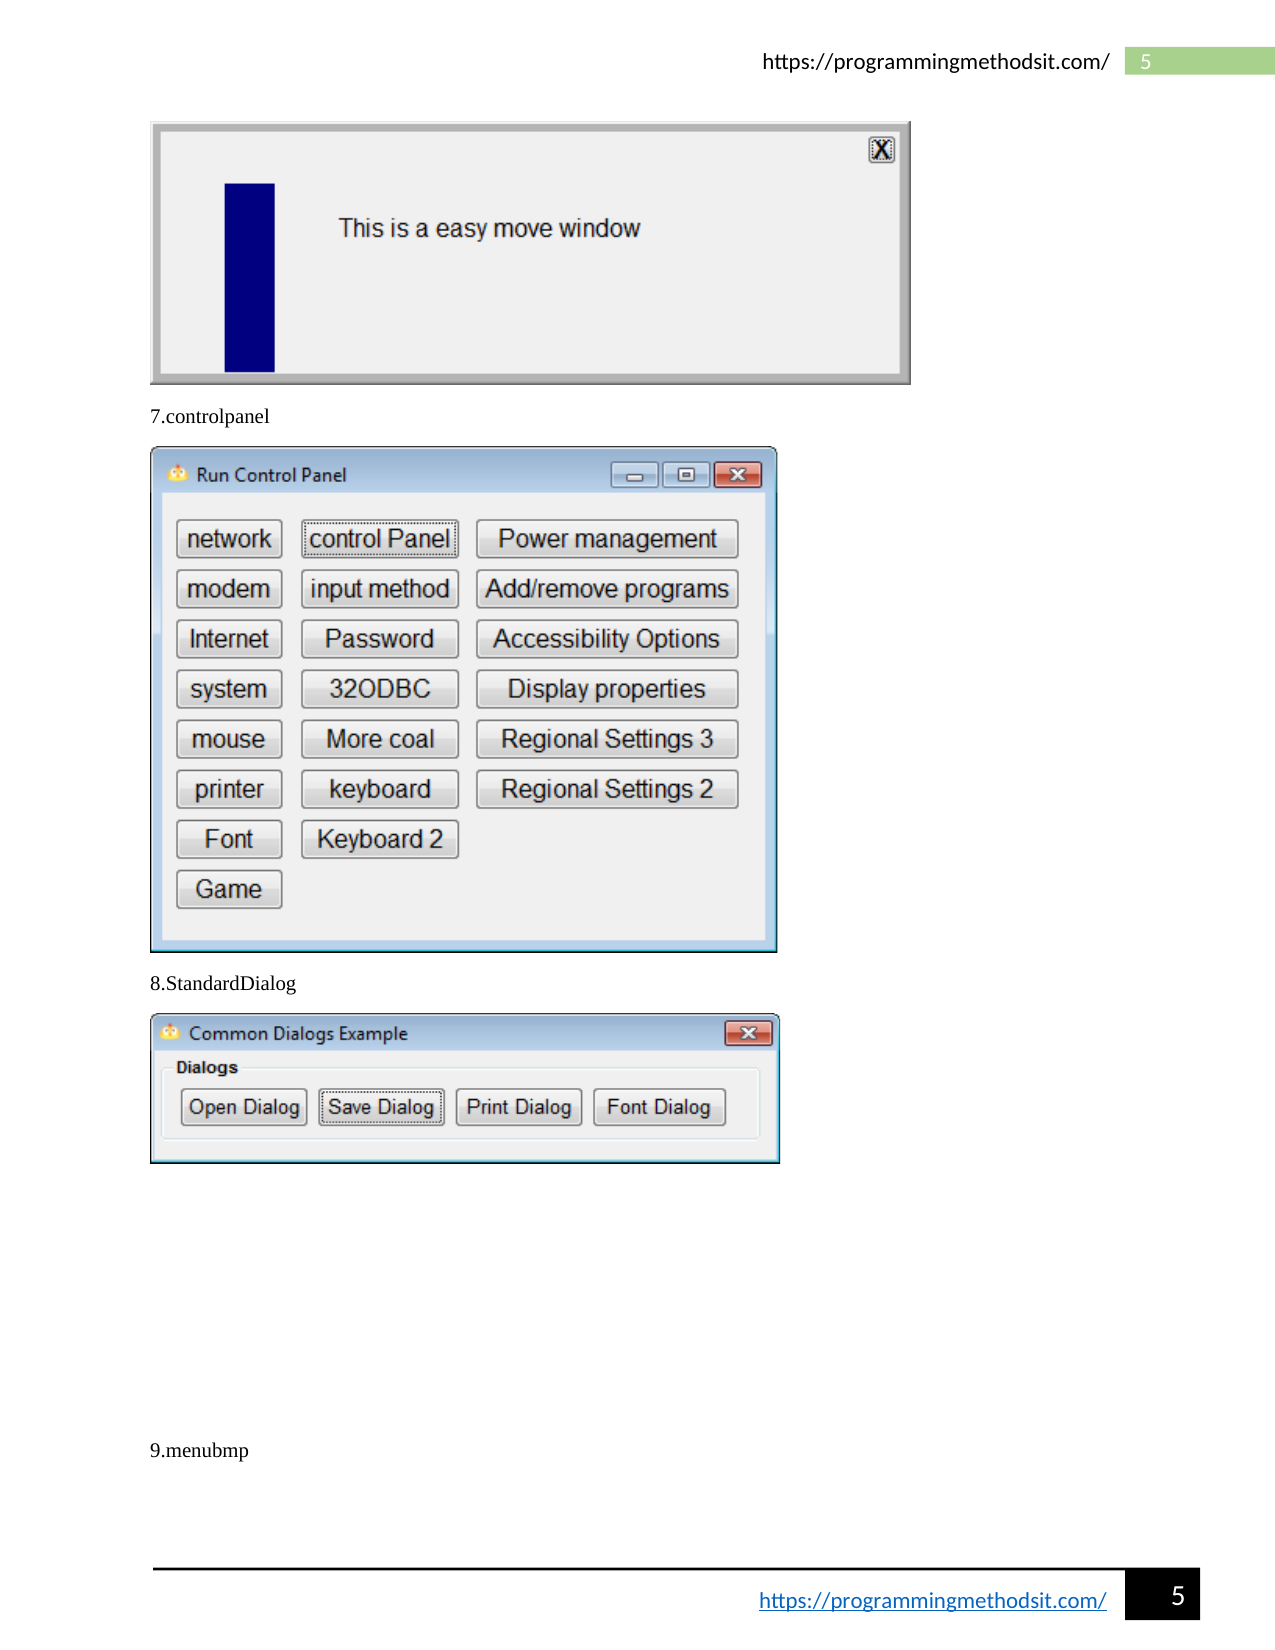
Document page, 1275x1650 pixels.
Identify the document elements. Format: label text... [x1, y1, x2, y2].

text 7.controlpanel [150, 403, 1125, 428]
picture [150, 1013, 780, 1164]
text 8.StandardDialog [150, 971, 1125, 995]
text 9.menubmp [150, 1438, 1125, 1462]
picture [150, 446, 778, 953]
picture [150, 121, 911, 385]
